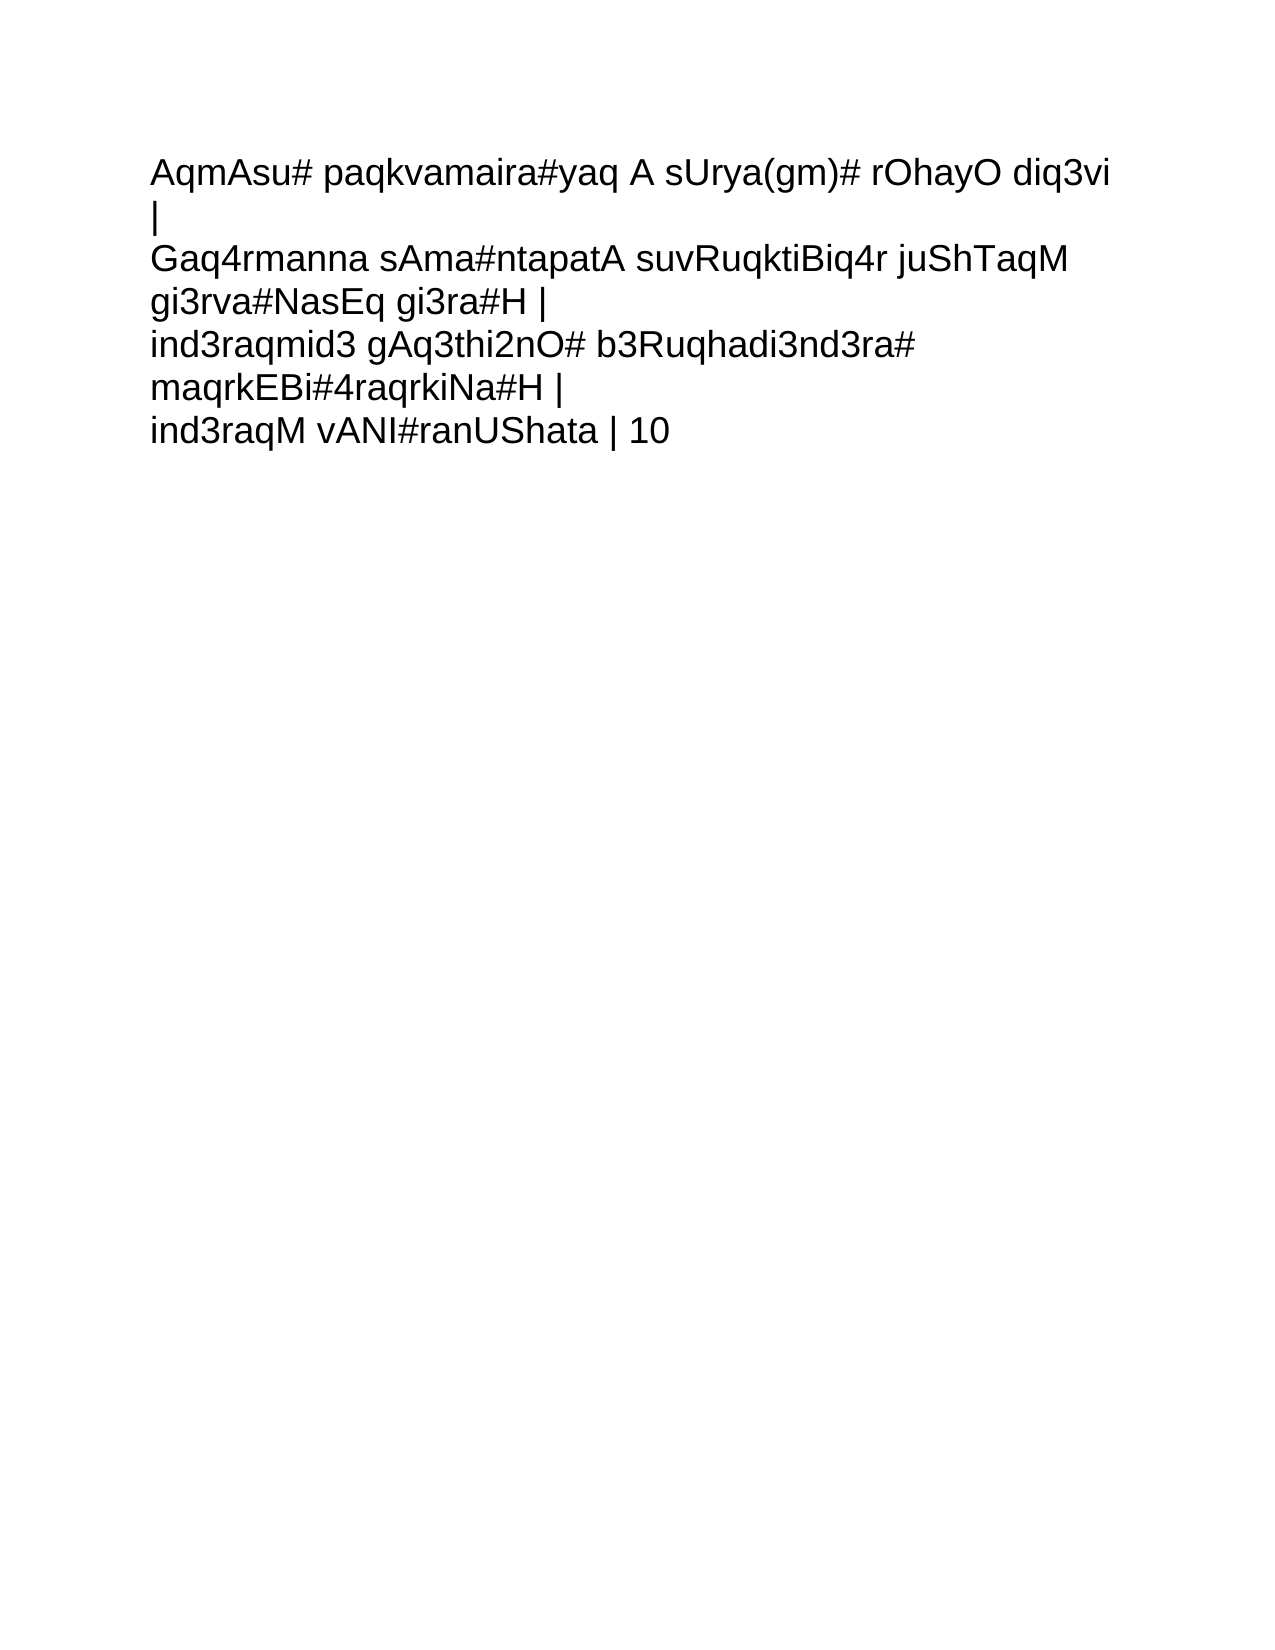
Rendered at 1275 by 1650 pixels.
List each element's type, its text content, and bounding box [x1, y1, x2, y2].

text ind3raqM vANI#ranUShata | 10 [150, 409, 1125, 452]
text ind3raqmid3 gAq3thi2nO# b3Ruqhadi3nd3ra# maqrkEBi#4raqrkiNa#H | [150, 322, 1125, 409]
text AqmAsu# paqkvamaira#yaq A sUrya(gm)# rOhayO diq3vi | [150, 150, 1125, 236]
text Gaq4rmanna sAma#ntapatA suvRuqktiBiq4r juShTaqM gi3rva#NasEq gi3ra#H | [150, 236, 1125, 322]
